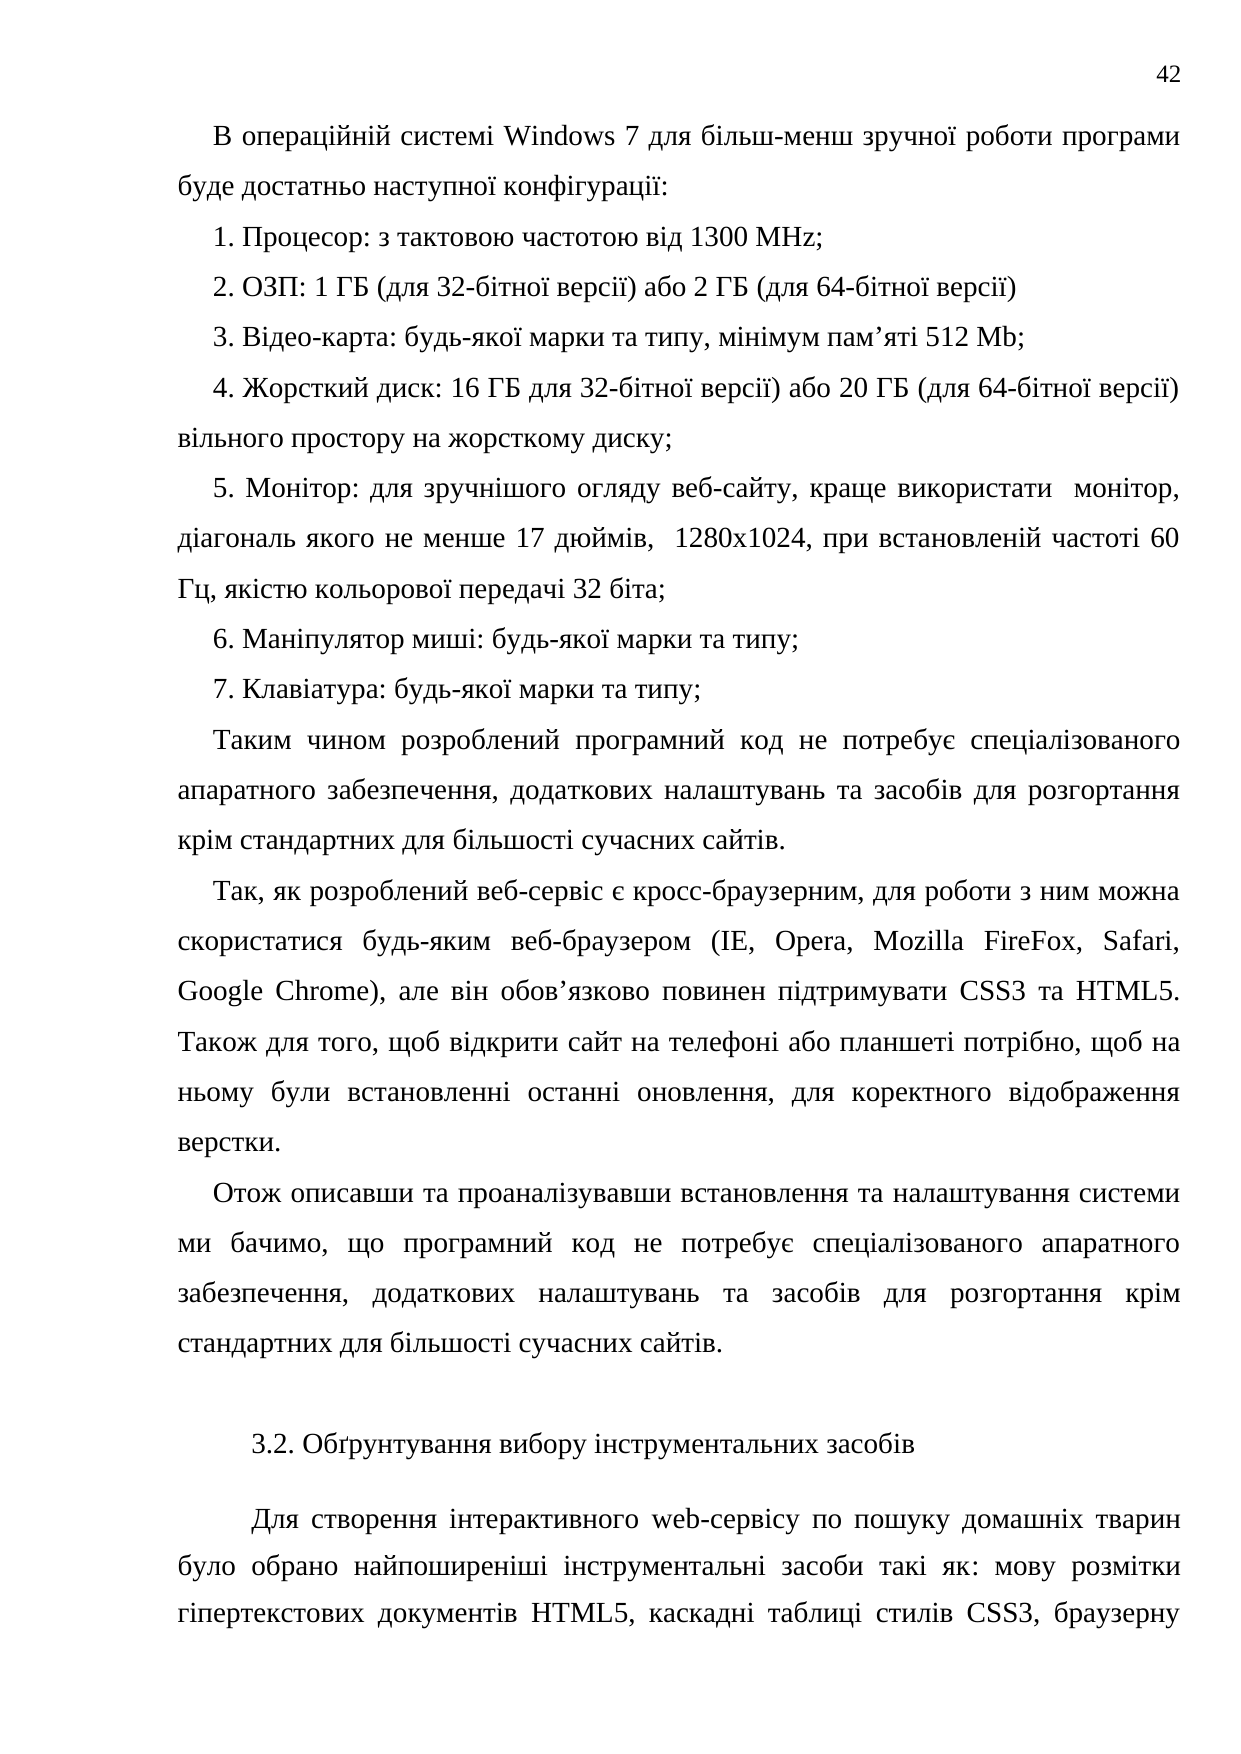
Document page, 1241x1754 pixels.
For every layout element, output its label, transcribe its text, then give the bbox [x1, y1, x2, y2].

text В операційній системі Windows 7 для більш-менш зручної роботи програми буде достатньо наступної конфігурації: [177, 118, 1181, 202]
text Таким чином розроблений програмний код не потребує спеціалізованого апаратного забезпечення, додаткових налаштувань та засобів для розгортання крім стандартних для більшості сучасних сайтів. [177, 722, 1181, 856]
text 6. Маніпулятор миші: будь-якої марки та типу; [177, 621, 1181, 655]
subtitle 3.2. Обґрунтування вибору інструментальних засобів [177, 1426, 1181, 1459]
text 2. ОЗП: 1 ГБ (для 32-бітної версії) або 2 ГБ (для 64-бітної версії) [177, 269, 1181, 303]
text 5. Монітор: для зручнішого огляду веб-сайту, краще використати монітор, діагональ якого не менше 17 дюймів, 1280х1024, при встановленій частоті 60 Гц, якістю кольорової передачі 32 біта; [177, 470, 1181, 604]
text 1. Процесор: з тактовою частотою від 1300 MHz; [177, 219, 1181, 252]
text 7. Клавіатура: будь-якої марки та типу; [177, 672, 1181, 705]
text 3. Відео-карта: будь-якої марки та типу, мінімум пам’яті 512 Mb; [177, 319, 1181, 353]
text 4. Жорсткий диск: 16 ГБ для 32-бітної версії) або 20 ГБ (для 64-бітної версії) вільного простору на жорсткому диску; [177, 370, 1181, 453]
text Так, як розроблений веб-сервіс є кросс-браузерним, для роботи з ним можна скористатися будь-яким веб-браузером (IE, Opera, Mozilla FireFox, Safari, Google Chrome), але він обов’язково повинен підтримувати CSS3 та HTML5. Також для того, щоб відкрити сайт на телефоні або планшеті потрібно, щоб на ньому були встановленні останні оновлення, для коректного відображення верстки. [177, 873, 1181, 1158]
